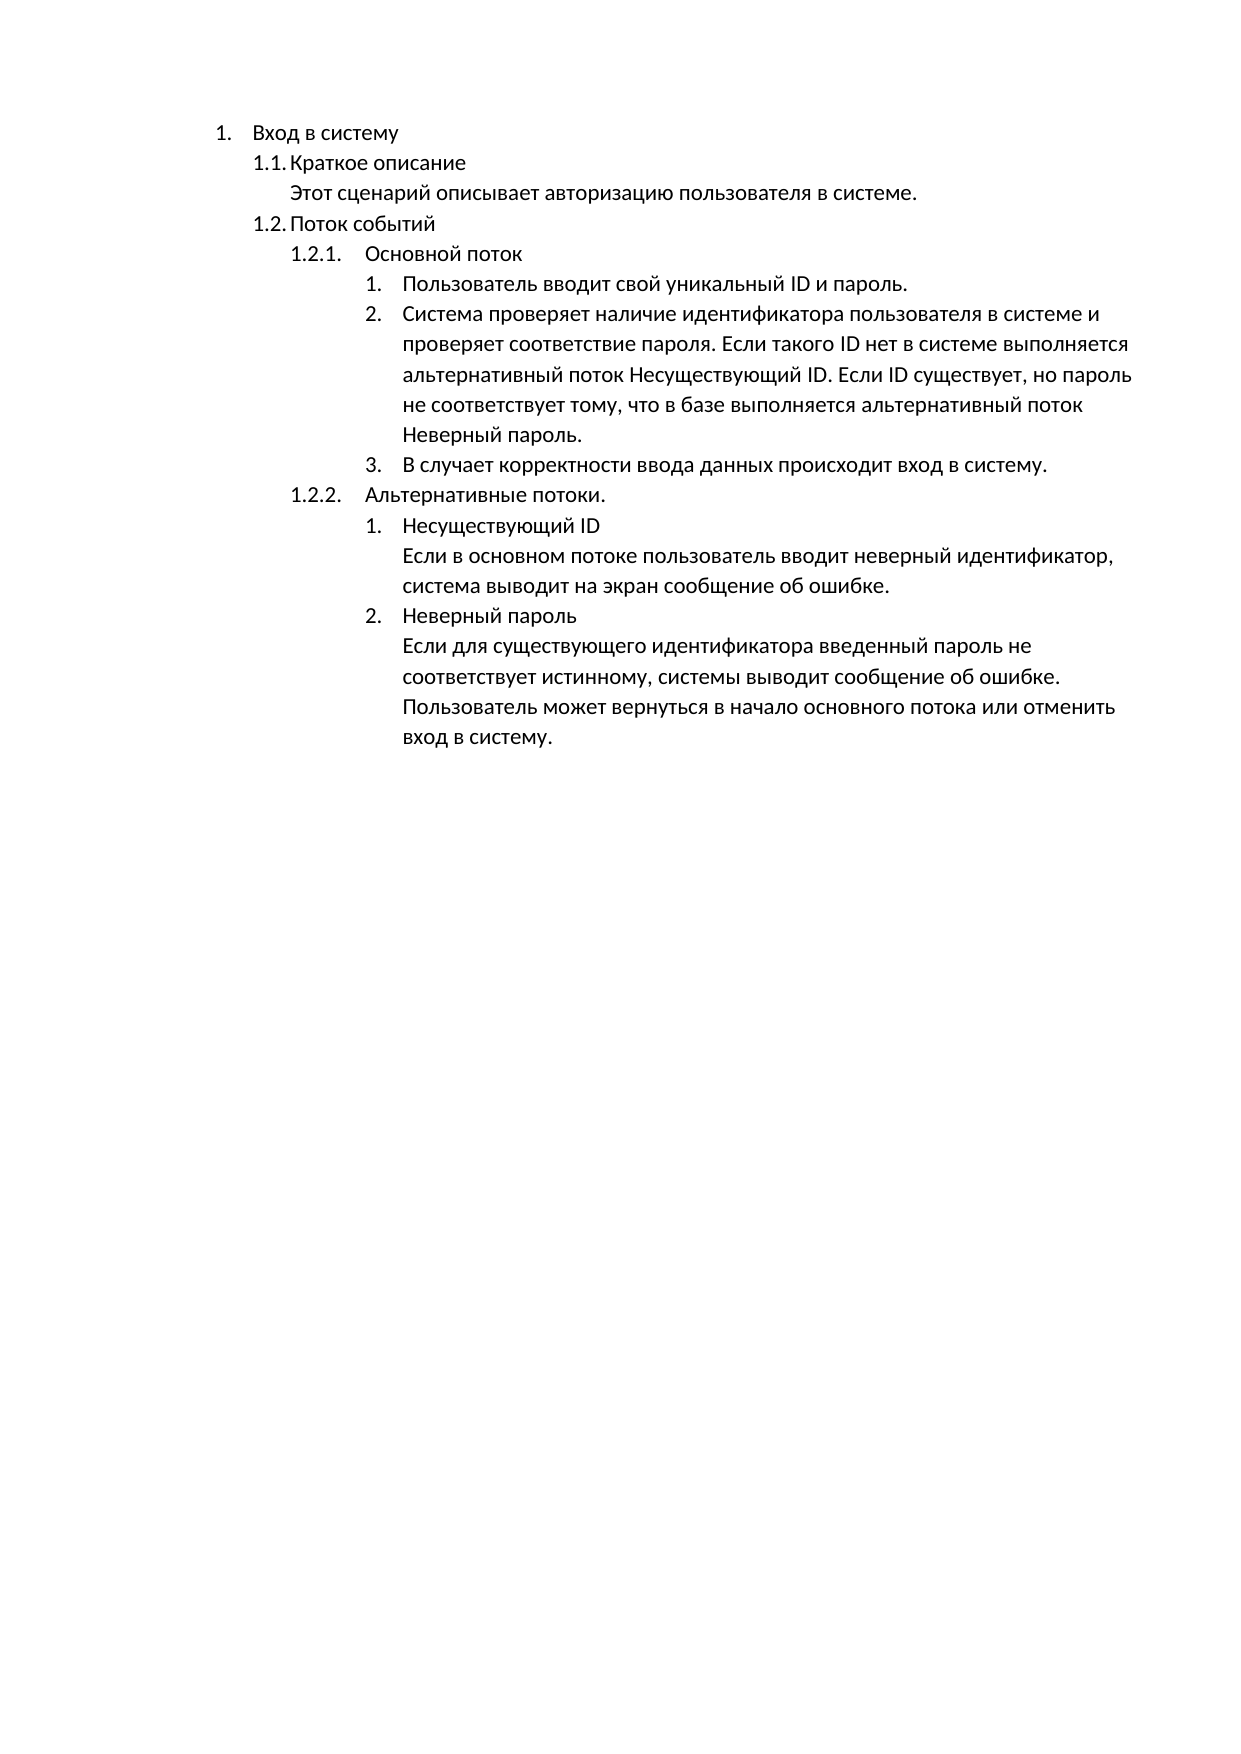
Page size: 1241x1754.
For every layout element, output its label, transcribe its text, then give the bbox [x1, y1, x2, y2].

list Пользователь вводит свой уникальный ID и пароль. [365, 269, 1152, 297]
list Вход в систему [215, 118, 1152, 146]
list Основной поток [290, 239, 1152, 267]
list Несуществующий ID [365, 511, 1152, 539]
list Если для существующего идентификатора введенный пароль не соответствует истинному, системы выводит сообщение об ошибке. Пользователь может вернуться в начало основного потока или отменить вход в систему. [402, 632, 1152, 750]
list В случает корректности ввода данных происходит вход в систему. [365, 450, 1152, 478]
list Этот сценарий описывает авторизацию пользователя в системе. [290, 178, 1152, 207]
list Система проверяет наличие идентификатора пользователя в системе и проверяет соответствие пароля. Если такого ID нет в системе выполняется альтернативный поток Несуществующий ID. Если ID существует, но пароль не соответствует тому, что в базе выполняется альтернативный поток Неверный пароль. [365, 299, 1152, 448]
list Альтернативные потоки. [290, 481, 1152, 509]
list Краткое описание [252, 148, 1152, 176]
list Если в основном потоке пользователь вводит неверный идентификатор, система выводит на экран сообщение об ошибке. [402, 541, 1152, 599]
list Неверный пароль [365, 601, 1152, 629]
list Поток событий [252, 209, 1152, 237]
